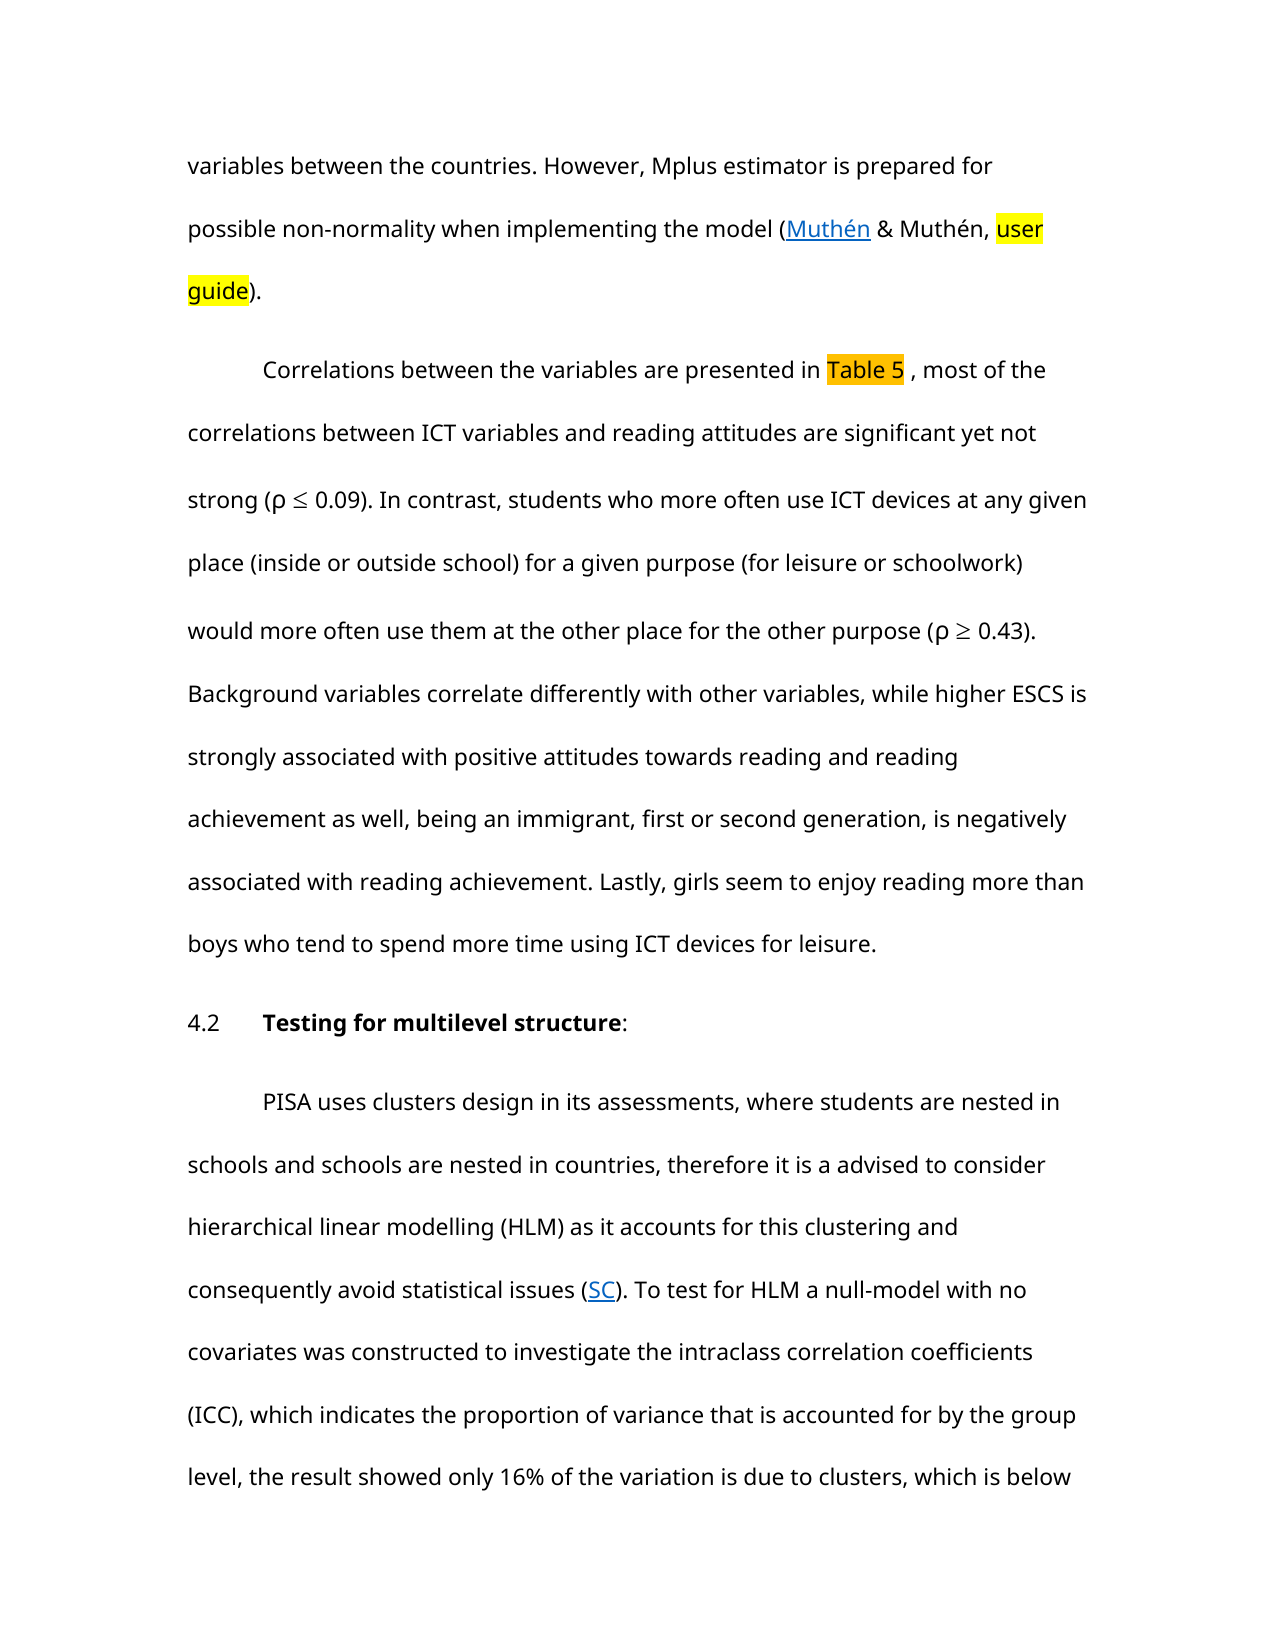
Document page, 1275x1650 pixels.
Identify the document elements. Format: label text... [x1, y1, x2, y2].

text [187, 150, 1087, 306]
list Testing for multilevel structure: [187, 1007, 1087, 1038]
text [187, 1086, 1087, 1492]
text Correlations between the variables are presented in Table 5 , most of the correlations between ICT variables and reading attitudes are significant yet not strong (ρ ≤ 0.09). In contrast, students who more often use ICT devices at any given place (inside or outside school) for a given purpose (for leisure or schoolwork) would more often use them at the other place for the other purpose (ρ ≥ 0.43). Background variables correlate differently with other variables, while higher ESCS is strongly associated with positive attitudes towards reading and reading achievement as well, being an immigrant, first or second generation, is negatively associated with reading achievement. Lastly, girls seem to enjoy reading more than boys who tend to spend more time using ICT devices for leisure. [187, 354, 1087, 959]
